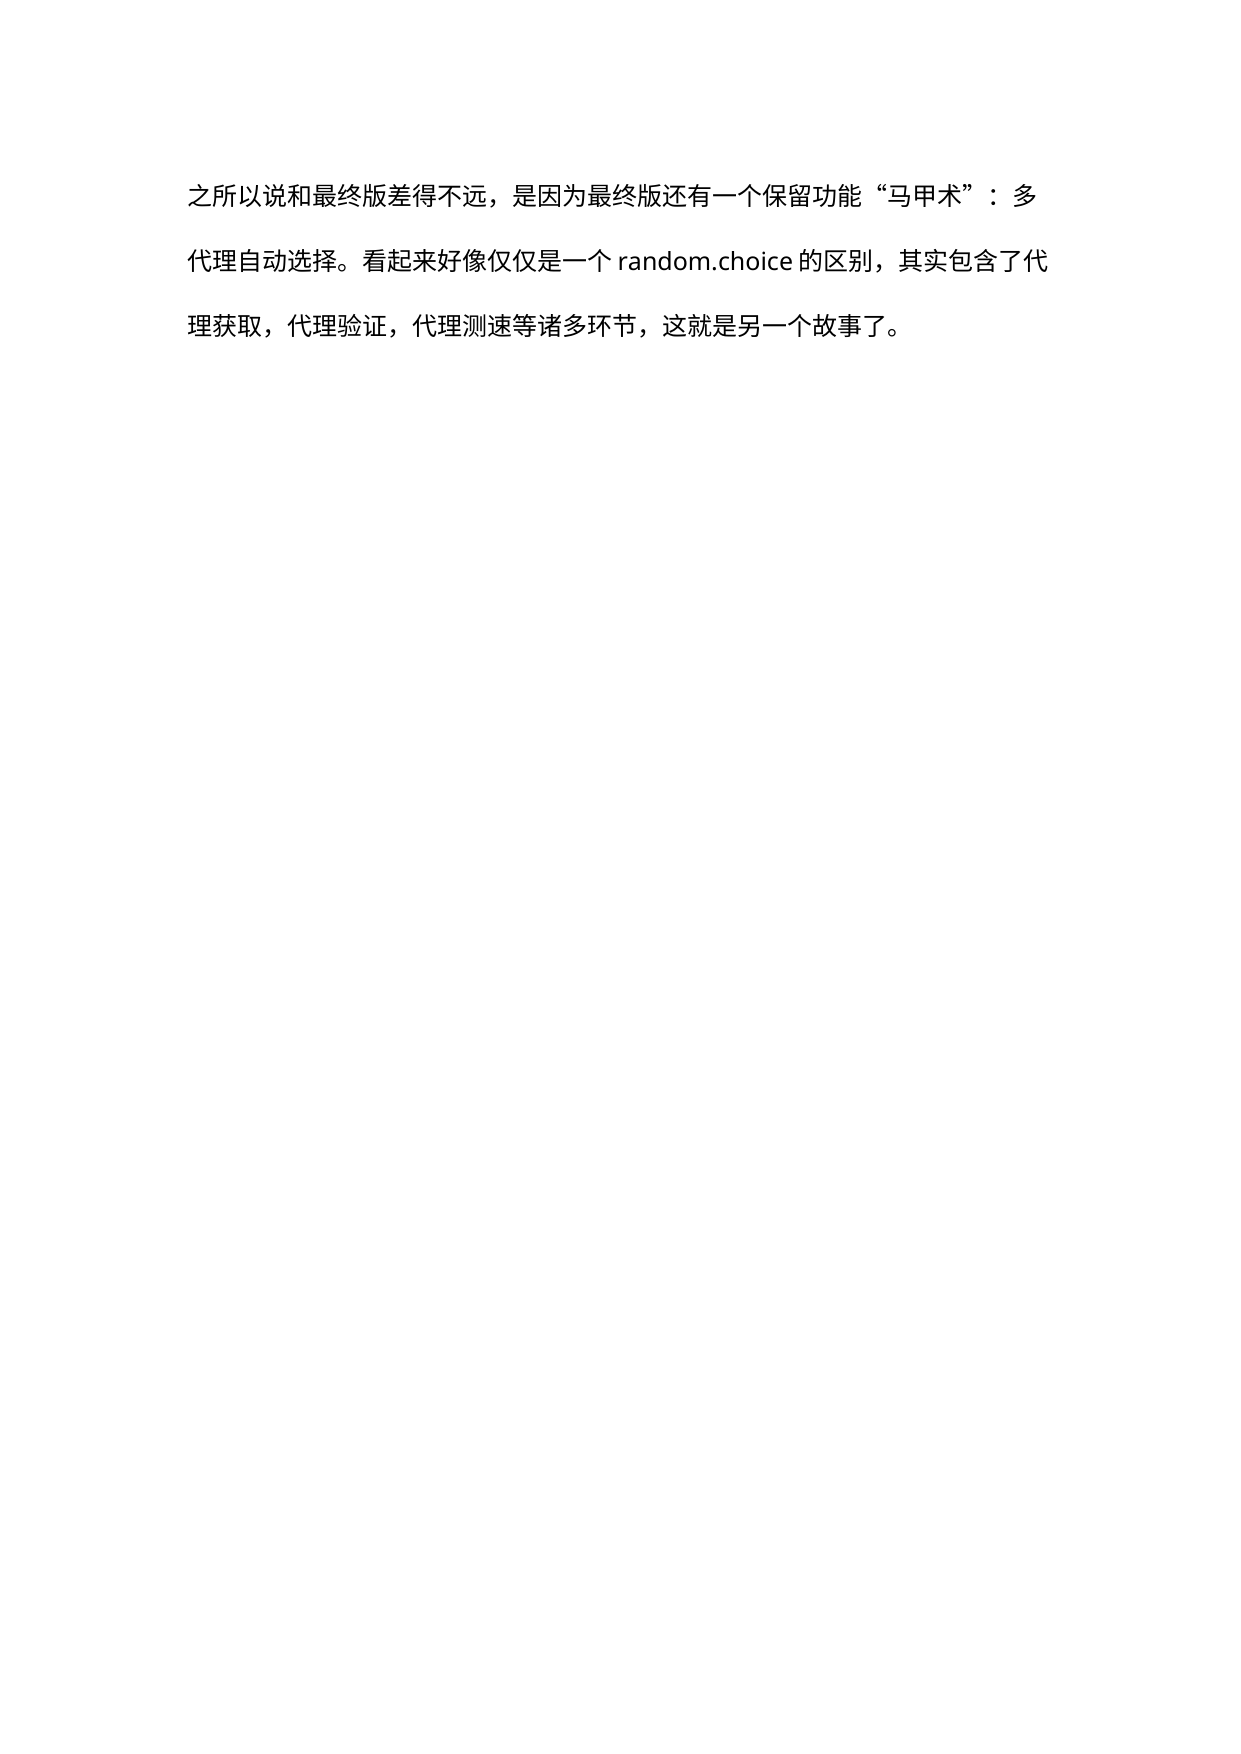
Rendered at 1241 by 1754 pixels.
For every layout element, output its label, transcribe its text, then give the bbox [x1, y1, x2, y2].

text 之所以说和最终版差得不远，是因为最终版还有一个保留功能“马甲术”：多代理自动选择。看起来好像仅仅是一个random.choice的区别，其实包含了代理获取，代理验证，代理测速等诸多环节，这就是另一个故事了。 [187, 162, 1053, 357]
